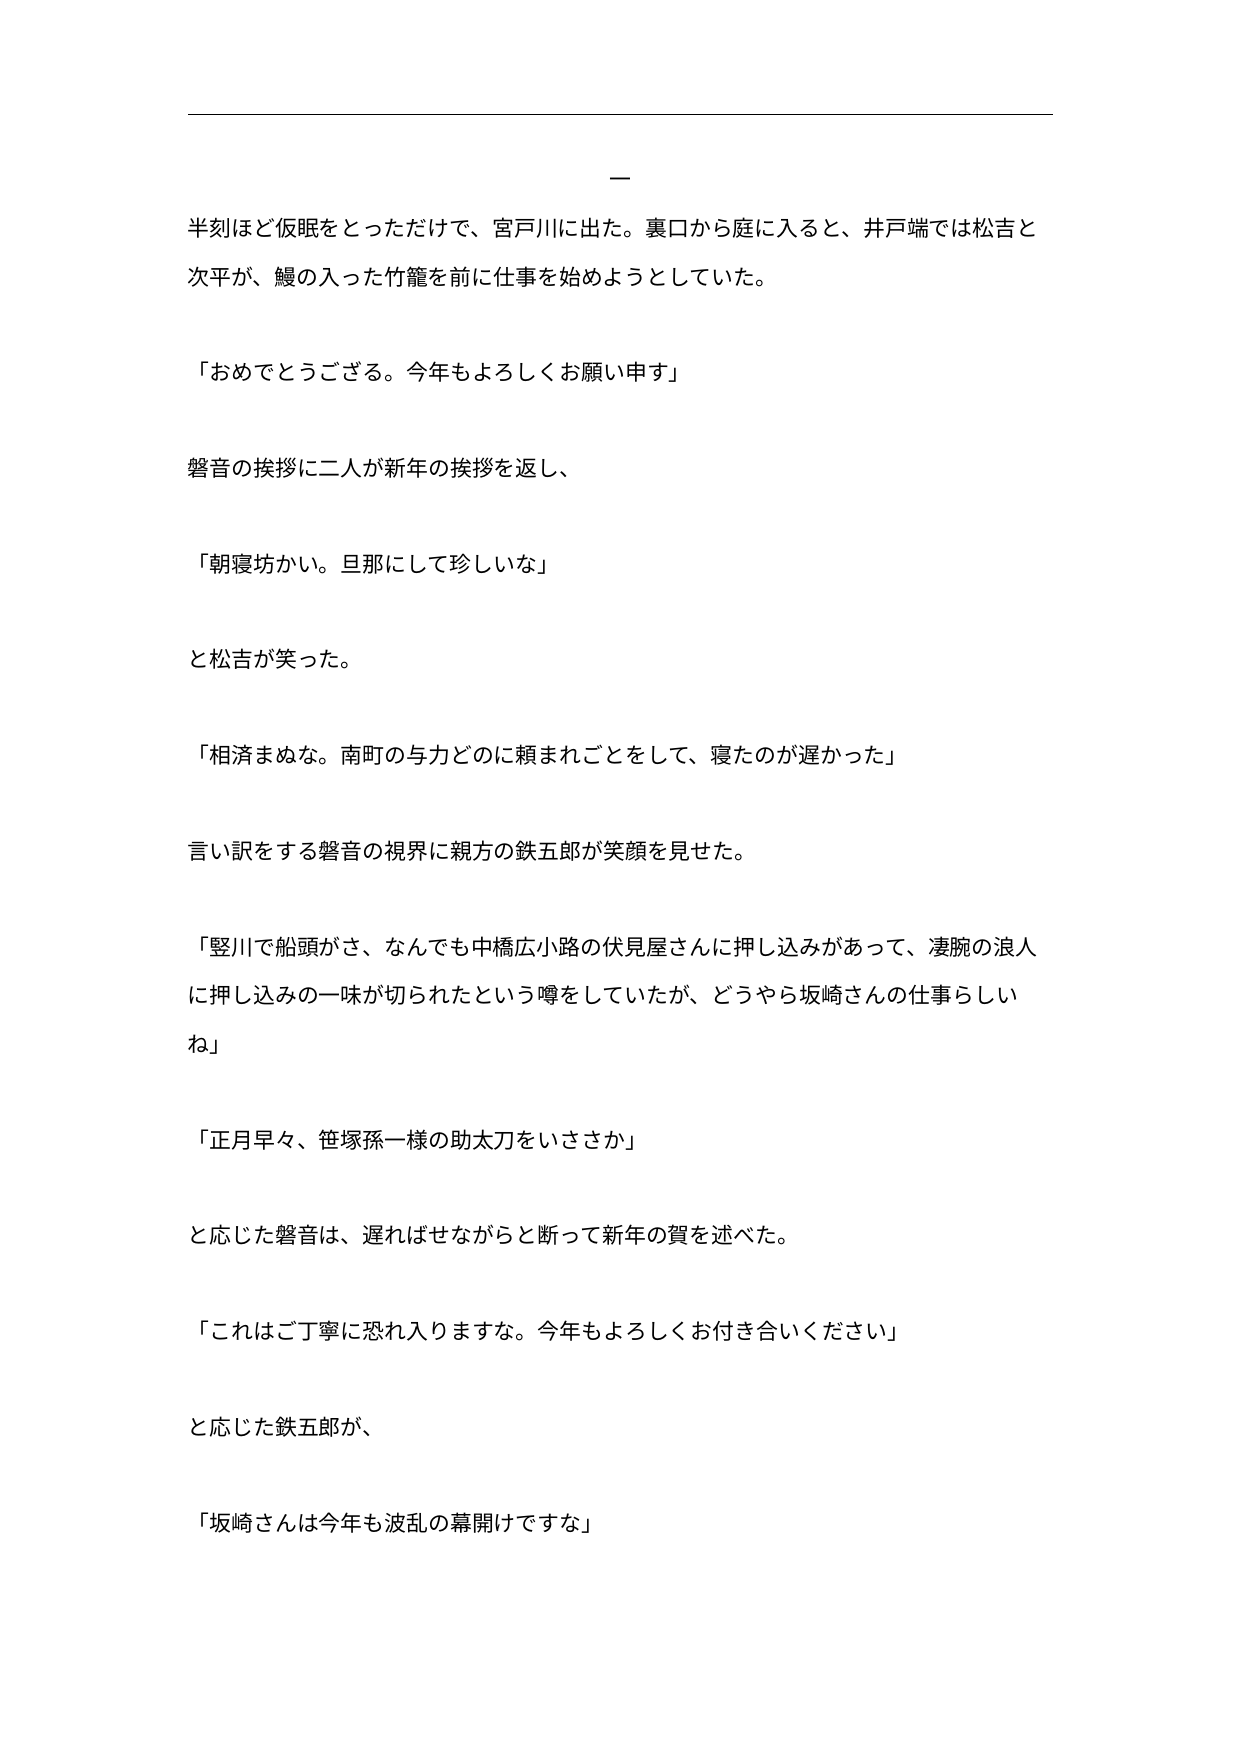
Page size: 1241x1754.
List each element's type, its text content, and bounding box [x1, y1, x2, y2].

text 「坂崎さんは今年も波乱の幕開けですな」 [187, 1505, 1053, 1538]
text 「おめでとうござる。今年もよろしくお願い申す」 [187, 355, 1053, 387]
text 一 [187, 162, 1053, 194]
text 言い訳をする磐音の視界に親方の鉄五郎が笑顔を見せた。 [187, 833, 1053, 866]
text 磐音の挨拶に二人が新年の挨拶を返し、 [187, 451, 1053, 483]
text 「正月早々、笹塚孫一様の助太刀をいささか」 [187, 1122, 1053, 1155]
text 「竪川で船頭がさ、なんでも中橋広小路の伏見屋さんに押し込みがあって、凄腕の浪人に押し込みの一味が切られたという噂をしていたが、どうやら坂崎さんの仕事らしいね」 [187, 929, 1053, 1059]
text と松吉が笑った。 [187, 642, 1053, 674]
text 半刻ほど仮眠をとっただけで、宮戸川に出た。裏口から庭に入ると、井戸端では松吉と次平が、鰻の入った竹籠を前に仕事を始めようとしていた。 [187, 210, 1053, 292]
text 「朝寝坊かい。旦那にして珍しいな」 [187, 546, 1053, 579]
text 「これはご丁寧に恐れ入りますな。今年もよろしくお付き合いください」 [187, 1314, 1053, 1346]
text 「相済まぬな。南町の与力どのに頼まれごとをして、寝たのが遅かった」 [187, 738, 1053, 770]
text と応じた鉄五郎が、 [187, 1409, 1053, 1442]
text と応じた磐音は、遅ればせながらと断って新年の賀を述べた。 [187, 1218, 1053, 1251]
